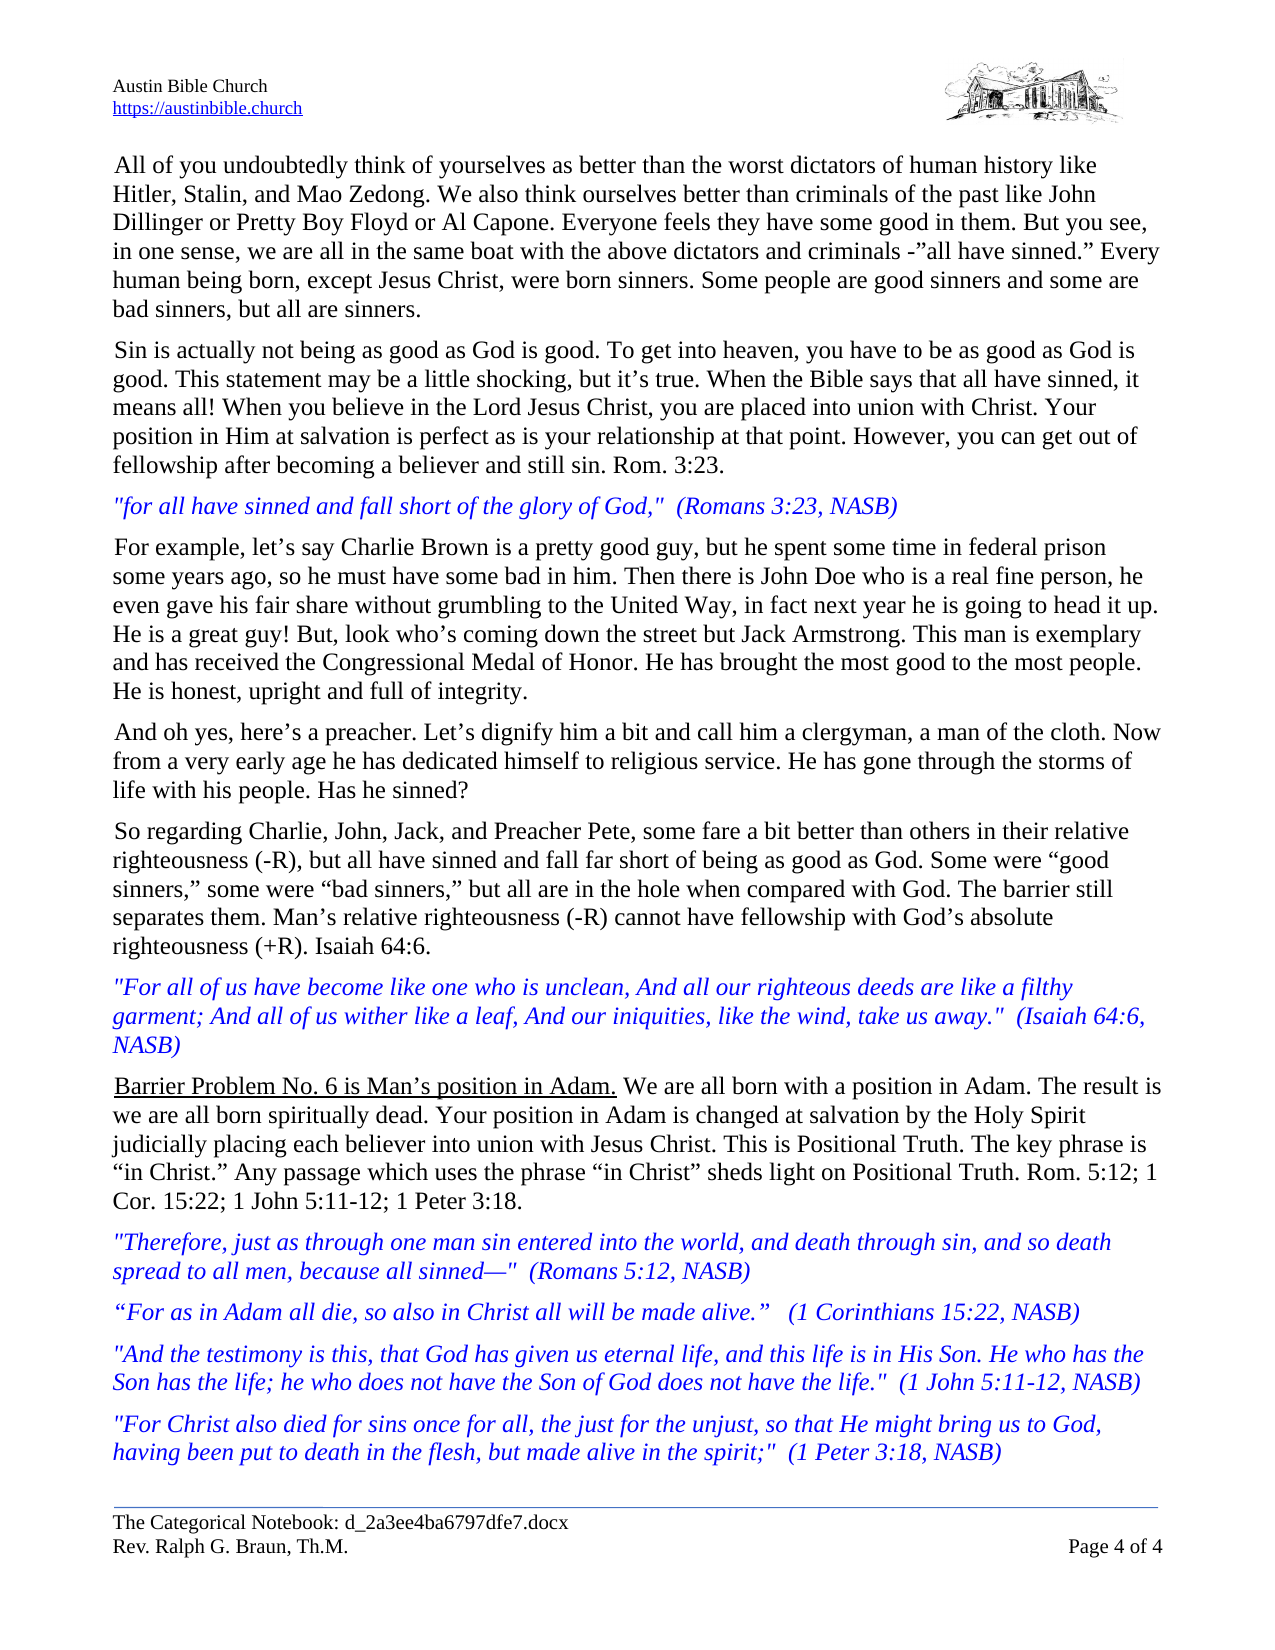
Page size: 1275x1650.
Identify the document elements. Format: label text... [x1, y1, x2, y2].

text "And the testimony is this, that God has given us eternal life, and this life is in His Son. He who has the Son has the life; he who does not have the Son of God does not have the life." (1 John 5:11-12, NASB) [112, 1339, 1162, 1396]
text Sin is actually not being as good as God is good. To get into heaven, you have to be as good as God is good. This statement may be a little shocking, but it’s true. When the Bible says that all have sinned, it means all! When you believe in the Lord Jesus Christ, you are placed into union with Christ. Your position in Him at salvation is perfect as is your relationship at that point. However, you can get out of fellowship after becoming a believer and still sin. Rom. 3:23. [112, 335, 1162, 479]
text For example, let’s say Charlie Brown is a pretty good guy, but he spent some time in federal prison some years ago, so he must have some bad in him. Then there is John Doe who is a real fine person, he even gave his fair share without grumbling to the United Way, in fact next year he is going to head it up. He is a great guy! But, look who’s coming down the street but Jack Armstrong. This man is exemplary and has received the Congressional Medal of Honor. He has brought the most good to the most people. He is honest, upright and full of integrity. [112, 532, 1162, 705]
text All of you undoubtedly think of yourselves as better than the worst dictators of human history like Hitler, Stalin, and Mao Zedong. We also think ourselves better than criminals of the past like John Dillinger or Pretty Boy Floyd or Al Capone. Everyone feels they have some good in them. But you see, in one sense, we are all in the same boat with the above dictators and criminals -”all have sinned.” Every human being born, except Jesus Christ, were born sinners. Some people are good sinners and some are bad sinners, but all are sinners. [112, 150, 1162, 322]
text Barrier Problem No. 6 is Man’s position in Adam. We are all born with a position in Adam. The result is we are all born spiritually dead. Your position in Adam is changed at salvation by the Holy Spirit judicially placing each believer into union with Jesus Christ. This is Positional Truth. The key phrase is “in Christ.” Any passage which uses the phrase “in Christ” sheds light on Positional Truth. Rom. 5:12; 1 Cor. 15:22; 1 John 5:11-12; 1 Peter 3:18. [112, 1071, 1162, 1215]
picture [944, 58, 1124, 125]
text “For as in Adam all die, so also in Christ all will be made alive.” (1 Corinthians 15:22, NASB) [112, 1297, 1162, 1326]
text "For Christ also died for sins once for all, the just for the unjust, so that He might bring us to God, having been put to death in the flesh, but made alive in the spirit;" (1 Peter 3:18, NASB) [112, 1409, 1162, 1466]
text So regarding Charlie, John, Jack, and Preacher Pete, some fare a bit better than others in their relative righteousness (-R), but all have sinned and fall far short of being as good as God. Some were “good sinners,” some were “bad sinners,” but all are in the hole when compared with God. The barrier still separates them. Man’s relative righteousness (-R) cannot have fellowship with God’s absolute righteousness (+R). Isaiah 64:6. [112, 816, 1162, 960]
text "Therefore, just as through one man sin entered into the world, and death through sin, and so death spread to all men, because all sinned—" (Romans 5:12, NASB) [112, 1227, 1162, 1285]
text "For all of us have become like one who is unclean, And all our righteous deeds are like a filthy garment; And all of us wither like a leaf, And our iniquities, like the wind, take us away." (Isaiah 64:6, NASB) [112, 972, 1162, 1059]
text And oh yes, here’s a preacher. Let’s dignify him a bit and call him a clergyman, a man of the cloth. Now from a very early age he has dedicated himself to religious service. He has gone through the storms of life with his people. Has he sinned? [112, 717, 1162, 804]
text "for all have sinned and fall short of the glory of God," (Romans 3:23, NASB) [112, 491, 1162, 520]
